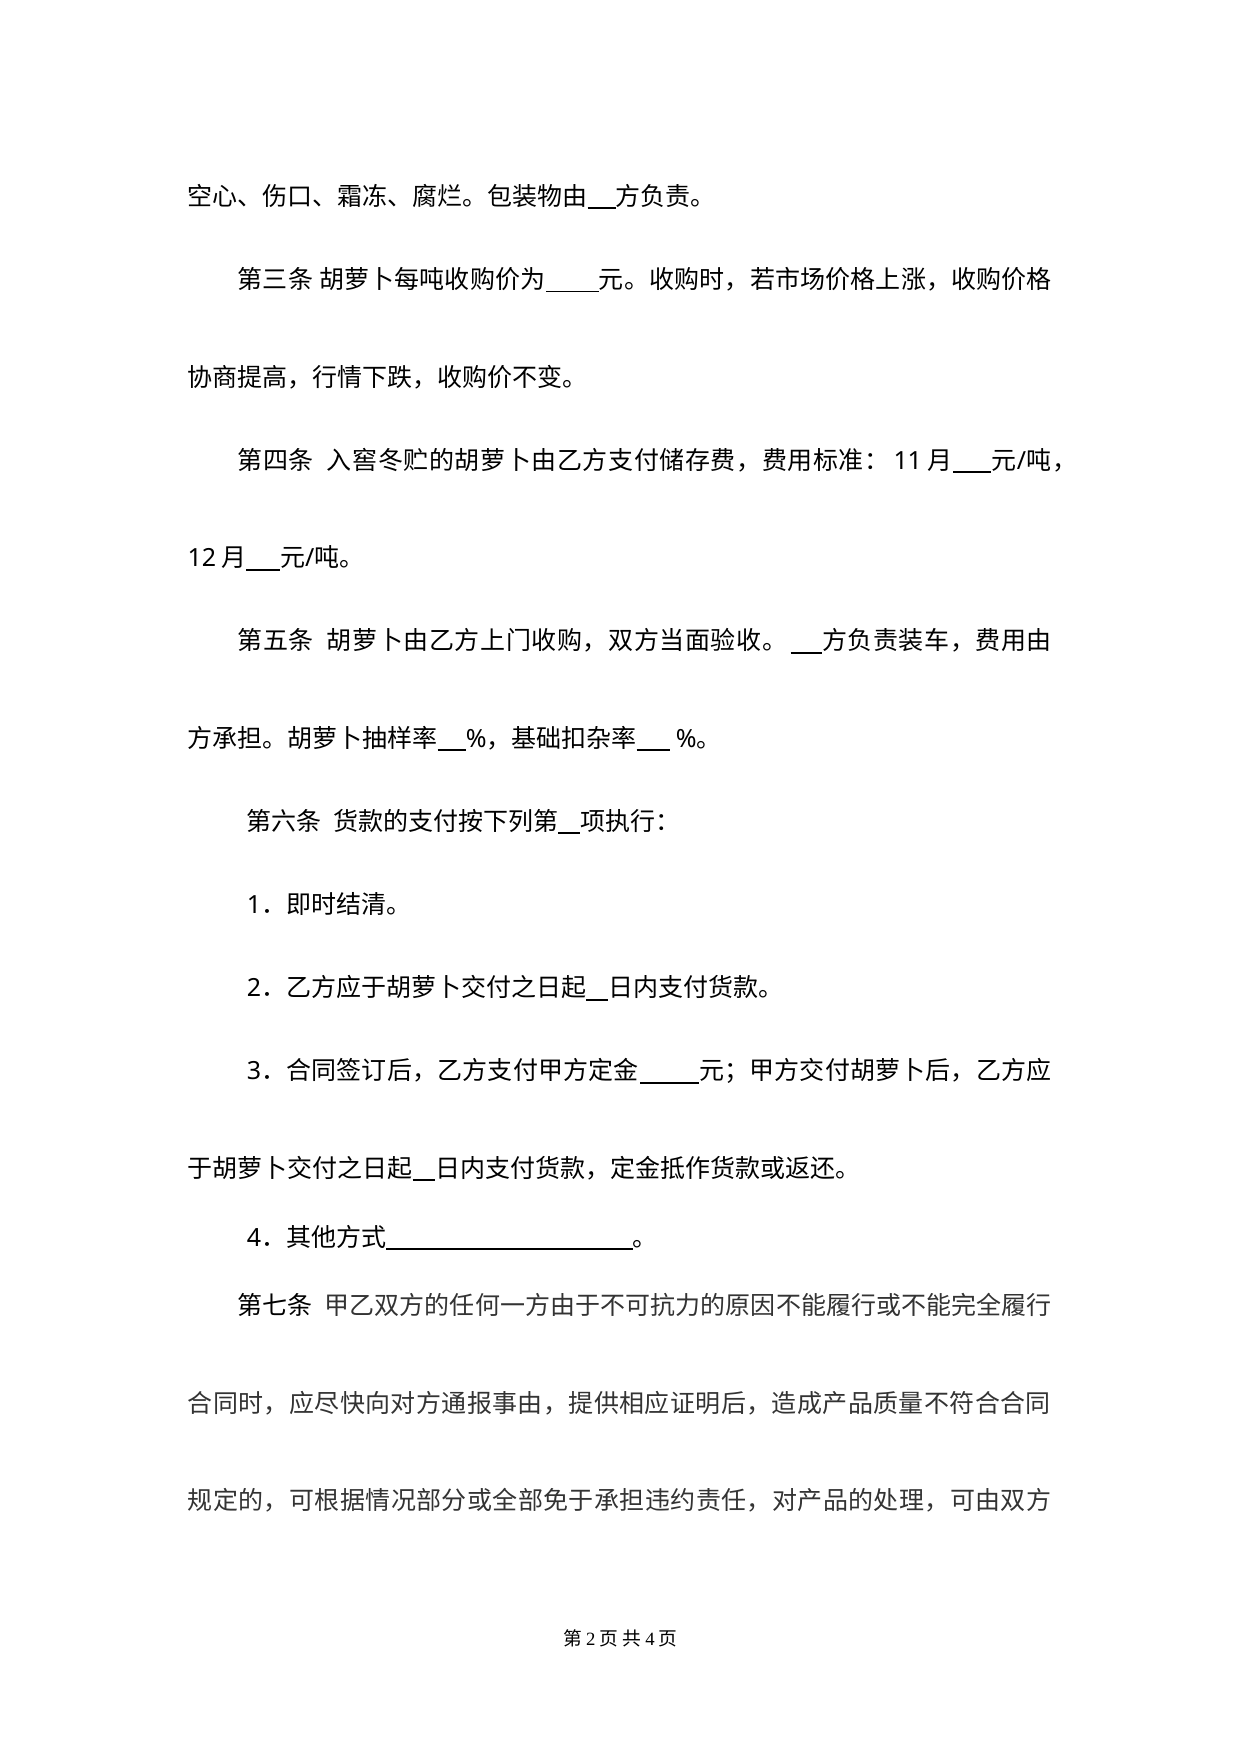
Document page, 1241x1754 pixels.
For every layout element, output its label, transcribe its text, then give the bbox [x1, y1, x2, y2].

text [187, 162, 1053, 227]
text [187, 1271, 1053, 1531]
text 1．即时结清。 [187, 870, 1053, 935]
text 4．其他方式 。 [187, 1217, 1053, 1253]
text 第六条 货款的支付按下列第 项执行： [187, 787, 1053, 852]
text 第三条 胡萝卜每吨收购价为 元。收购时，若市场价格上涨，收购价格协商提高，行情下跌，收购价不变。 [187, 245, 1053, 408]
text 3．合同签订后，乙方支付甲方定金 元；甲方交付胡萝卜后，乙方应于胡萝卜交付之日起 日内支付货款，定金抵作货款或返还。 [187, 1036, 1053, 1199]
text 第四条 入窖冬贮的胡萝卜由乙方支付储存费，费用标准：11月 元/吨，12月 元/吨。 [187, 426, 1053, 588]
text 第五条 胡萝卜由乙方上门收购，双方当面验收。 方负责装车，费用由 方承担。胡萝卜抽样率 %，基础扣杂率 %。 [187, 606, 1053, 769]
text 2．乙方应于胡萝卜交付之日起 日内支付货款。 [187, 953, 1053, 1018]
